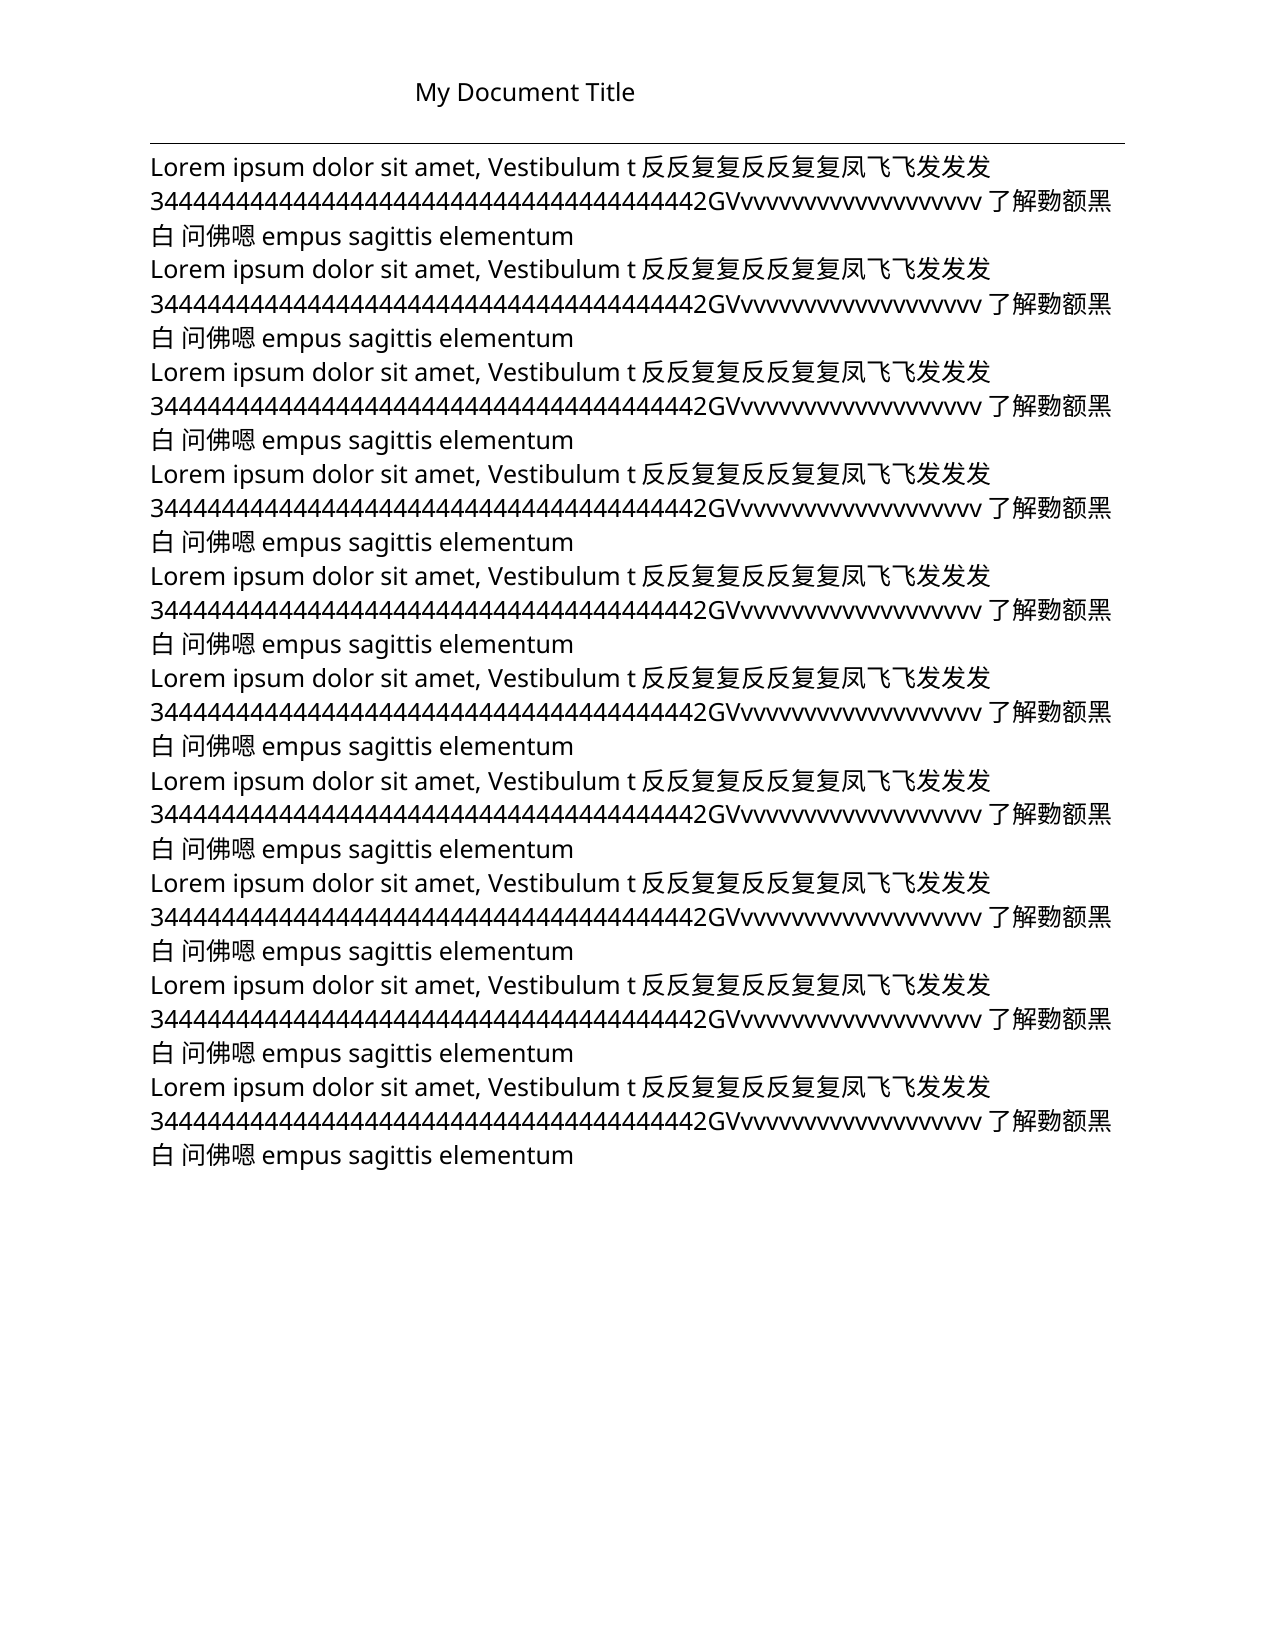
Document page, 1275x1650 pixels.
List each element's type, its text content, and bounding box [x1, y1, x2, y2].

text Lorem ipsum dolor sit amet, Vestibulum t反反复复反反复复凤飞飞发发发344444444444444444444444444444444444442GVvvvvvvvvvvvvvvvvvvv了解覅额黑白 问佛嗯empus sagittis elementum [150, 559, 1125, 661]
text Lorem ipsum dolor sit amet, Vestibulum t反反复复反反复复凤飞飞发发发344444444444444444444444444444444444442GVvvvvvvvvvvvvvvvvvvv了解覅额黑白 问佛嗯empus sagittis elementum [150, 967, 1125, 1070]
text Lorem ipsum dolor sit amet, Vestibulum t反反复复反反复复凤飞飞发发发344444444444444444444444444444444444442GVvvvvvvvvvvvvvvvvvvv了解覅额黑白 问佛嗯empus sagittis elementum [150, 661, 1125, 763]
text Lorem ipsum dolor sit amet, Vestibulum t反反复复反反复复凤飞飞发发发344444444444444444444444444444444444442GVvvvvvvvvvvvvvvvvvvv了解覅额黑白 问佛嗯empus sagittis elementum [150, 252, 1125, 354]
text Lorem ipsum dolor sit amet, Vestibulum t反反复复反反复复凤飞飞发发发344444444444444444444444444444444444442GVvvvvvvvvvvvvvvvvvvv了解覅额黑白 问佛嗯empus sagittis elementum [150, 150, 1125, 252]
text Lorem ipsum dolor sit amet, Vestibulum t反反复复反反复复凤飞飞发发发344444444444444444444444444444444444442GVvvvvvvvvvvvvvvvvvvv了解覅额黑白 问佛嗯empus sagittis elementum [150, 865, 1125, 967]
text Lorem ipsum dolor sit amet, Vestibulum t反反复复反反复复凤飞飞发发发344444444444444444444444444444444444442GVvvvvvvvvvvvvvvvvvvv了解覅额黑白 问佛嗯empus sagittis elementum [150, 354, 1125, 457]
text Lorem ipsum dolor sit amet, Vestibulum t反反复复反反复复凤飞飞发发发344444444444444444444444444444444444442GVvvvvvvvvvvvvvvvvvvv了解覅额黑白 问佛嗯empus sagittis elementum [150, 763, 1125, 865]
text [150, 1070, 1125, 1172]
text Lorem ipsum dolor sit amet, Vestibulum t反反复复反反复复凤飞飞发发发344444444444444444444444444444444444442GVvvvvvvvvvvvvvvvvvvv了解覅额黑白 问佛嗯empus sagittis elementum [150, 457, 1125, 559]
